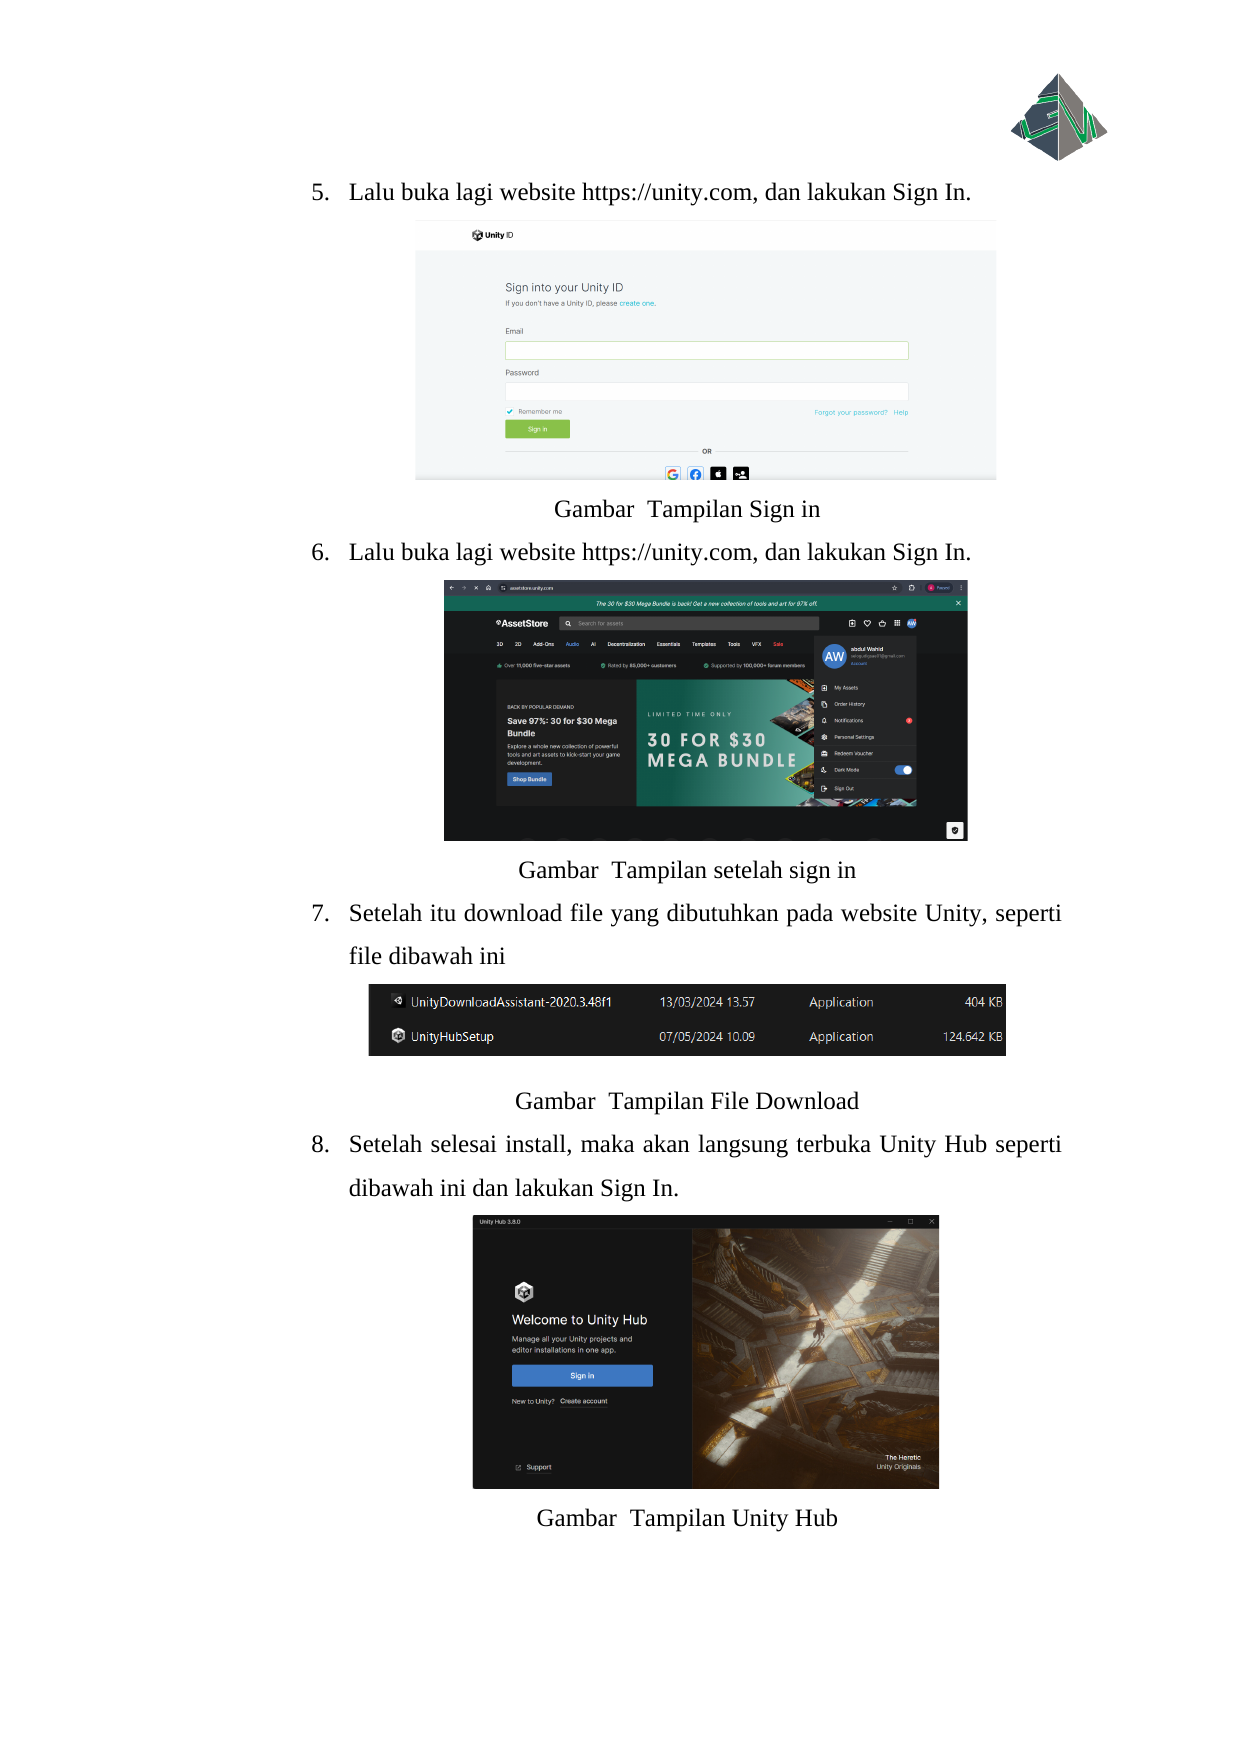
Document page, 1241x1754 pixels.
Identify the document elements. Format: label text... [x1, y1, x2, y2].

picture [472, 1215, 940, 1489]
picture [368, 984, 1006, 1056]
list Setelah itu download file yang dibutuhkan pada website Unity, seperti file dibawah ini [311, 898, 1063, 970]
subtitle Tampilan Sign in [311, 494, 1063, 523]
picture [444, 580, 968, 841]
picture [415, 220, 997, 480]
list Lalu buka lagi website https://unity.com, dan lakukan Sign In. [311, 177, 1063, 206]
subtitle Tampilan Unity Hub [311, 1503, 1063, 1532]
subtitle Tampilan setelah sign in [311, 855, 1063, 884]
picture [1010, 73, 1108, 161]
list Lalu buka lagi website https://unity.com, dan lakukan Sign In. [311, 537, 1063, 566]
subtitle Tampilan File Download [311, 1086, 1063, 1115]
list Setelah selesai install, maka akan langsung terbuka Unity Hub seperti dibawah ini dan lakukan Sign In. [311, 1129, 1063, 1201]
